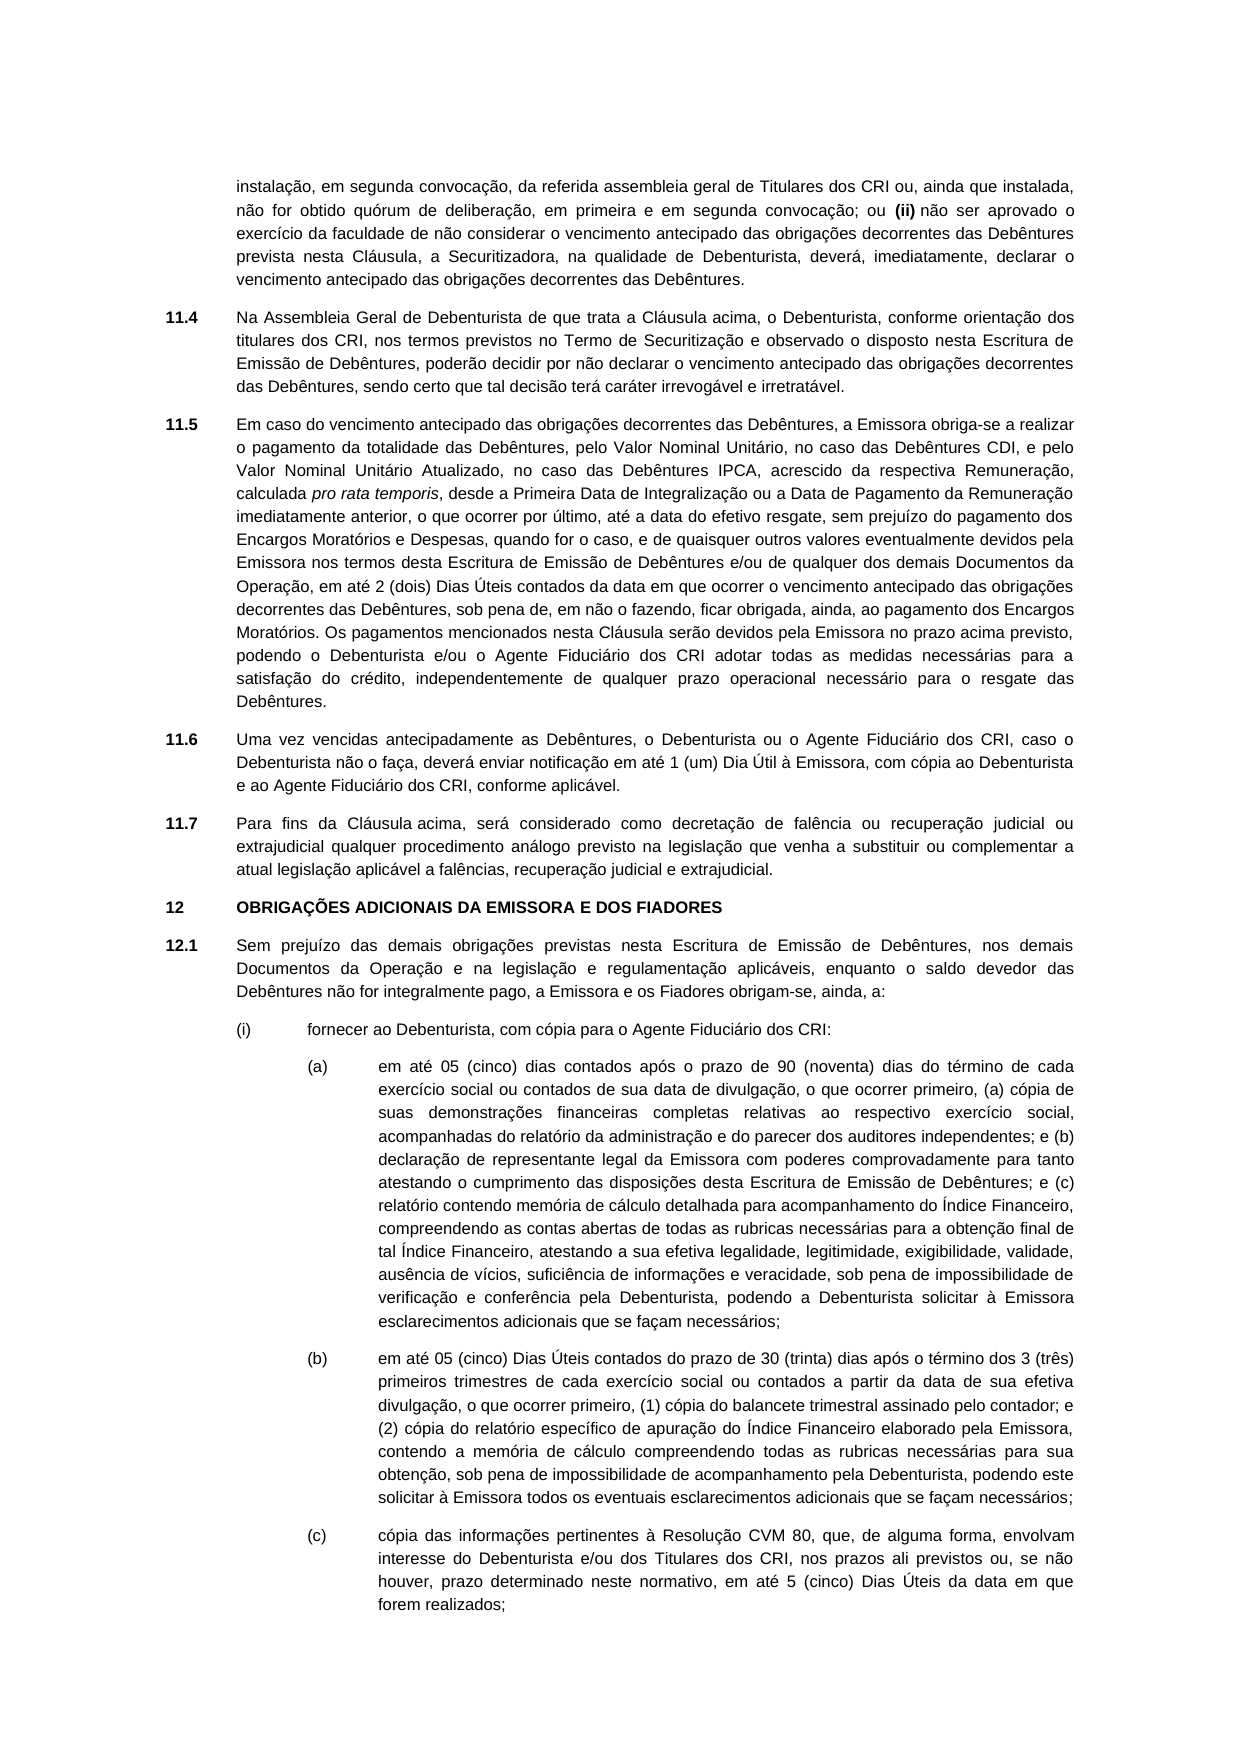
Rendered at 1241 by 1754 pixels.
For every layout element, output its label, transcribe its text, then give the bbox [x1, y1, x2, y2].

text Para fins da Cláusula 11.1(i) acima, será considerado como decretação de falência ou recuperação judicial ou extrajudicial qualquer procedimento análogo previsto na legislação que venha a substituir ou complementar a atual legislação aplicável a falências, recuperação judicial e extrajudicial. [165, 814, 1075, 879]
text Em caso do vencimento antecipado das obrigações decorrentes das Debêntures, a Emissora obriga-se a realizar o pagamento da totalidade das Debêntures, pelo Valor Nominal Unitário, no caso das Debêntures CDI, e pelo Valor Nominal Unitário Atualizado, no caso das Debêntures IPCA, acrescido da respectiva Remuneração, calculada pro rata temporis, desde a Primeira Data de Integralização ou a Data de Pagamento da Remuneração imediatamente anterior, o que ocorrer por último, até a data do efetivo resgate, sem prejuízo do pagamento dos Encargos Moratórios e Despesas, quando for o caso, e de quaisquer outros valores eventualmente devidos pela Emissora nos termos desta Escritura de Emissão de Debêntures e/ou de qualquer dos demais Documentos da Operação, em até 2 (dois) Dias Úteis contados da data em que ocorrer o vencimento antecipado das obrigações decorrentes das Debêntures, sob pena de, em não o fazendo, ficar obrigada, ainda, ao pagamento dos Encargos Moratórios. Os pagamentos mencionados nesta Cláusula serão devidos pela Emissora no prazo acima previsto, podendo o Debenturista e/ou o Agente Fiduciário dos CRI adotar todas as medidas necessárias para a satisfação do crédito, independentemente de qualquer prazo operacional necessário para o resgate das Debêntures. [165, 414, 1075, 711]
text OBRIGAÇÕES ADICIONAIS DA EMISSORA E DOS FIADORES [165, 898, 1075, 917]
text fornecer ao Debenturista, com cópia para o Agente Fiduciário dos CRI: [236, 1019, 1075, 1038]
text Sem prejuízo das demais obrigações previstas nesta Escritura de Emissão de Debêntures, nos demais Documentos da Operação e na legislação e regulamentação aplicáveis, enquanto o saldo devedor das Debêntures não for integralmente pago, a Emissora e os Fiadores obrigam-se, ainda, a: [165, 935, 1075, 1001]
text Uma vez vencidas antecipadamente as Debêntures, o Debenturista ou o Agente Fiduciário dos CRI, caso o Debenturista não o faça, deverá enviar notificação em até 1 (um) Dia Útil à Emissora, com cópia ao Debenturista e ao Agente Fiduciário dos CRI, conforme aplicável. [165, 730, 1075, 795]
text em até 05 (cinco) dias contados após o prazo de 90 (noventa) dias do término de cada exercício social ou contados de sua data de divulgação, o que ocorrer primeiro, (a) cópia de suas demonstrações financeiras completas relativas ao respectivo exercício social, acompanhadas do relatório da administração e do parecer dos auditores independentes; e (b) declaração de representante legal da Emissora com poderes comprovadamente para tanto atestando o cumprimento das disposições desta Escritura de Emissão de Debêntures; e (c) relatório contendo memória de cálculo detalhada para acompanhamento do Índice Financeiro, compreendendo as contas abertas de todas as rubricas necessárias para a obtenção final de tal Índice Financeiro, atestando a sua efetiva legalidade, legitimidade, exigibilidade, validade, ausência de vícios, suficiência de informações e veracidade, sob pena de impossibilidade de verificação e conferência pela Debenturista, podendo a Debenturista solicitar à Emissora esclarecimentos adicionais que se façam necessários; [307, 1057, 1075, 1331]
text em até 05 (cinco) Dias Úteis contados do prazo de 30 (trinta) dias após o término dos 3 (três) primeiros trimestres de cada exercício social ou contados a partir da data de sua efetiva divulgação, o que ocorrer primeiro, (1) cópia do balancete trimestral assinado pelo contador; e (2) cópia do relatório específico de apuração do Índice Financeiro elaborado pela Emissora, contendo a memória de cálculo compreendendo todas as rubricas necessárias para sua obtenção, sob pena de impossibilidade de acompanhamento pela Debenturista, podendo este solicitar à Emissora todos os eventuais esclarecimentos adicionais que se façam necessários; [307, 1349, 1075, 1507]
text Na Assembleia Geral de Debenturista de que trata a Cláusula 11.2 acima, o Debenturista, conforme orientação dos titulares dos CRI, nos termos previstos no Termo de Securitização e observado o disposto nesta Escritura de Emissão de Debêntures, poderão decidir por não declarar o vencimento antecipado das obrigações decorrentes das Debêntures, sendo certo que tal decisão terá caráter irrevogável e irretratável. [165, 307, 1075, 396]
text cópia das informações pertinentes à Resolução CVM 80, que, de alguma forma, envolvam interesse do Debenturista e/ou dos Titulares dos CRI, nos prazos ali previstos ou, se não houver, prazo determinado neste normativo, em até 5 (cinco) Dias Úteis da data em que forem realizados; [307, 1526, 1075, 1614]
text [165, 177, 1075, 289]
